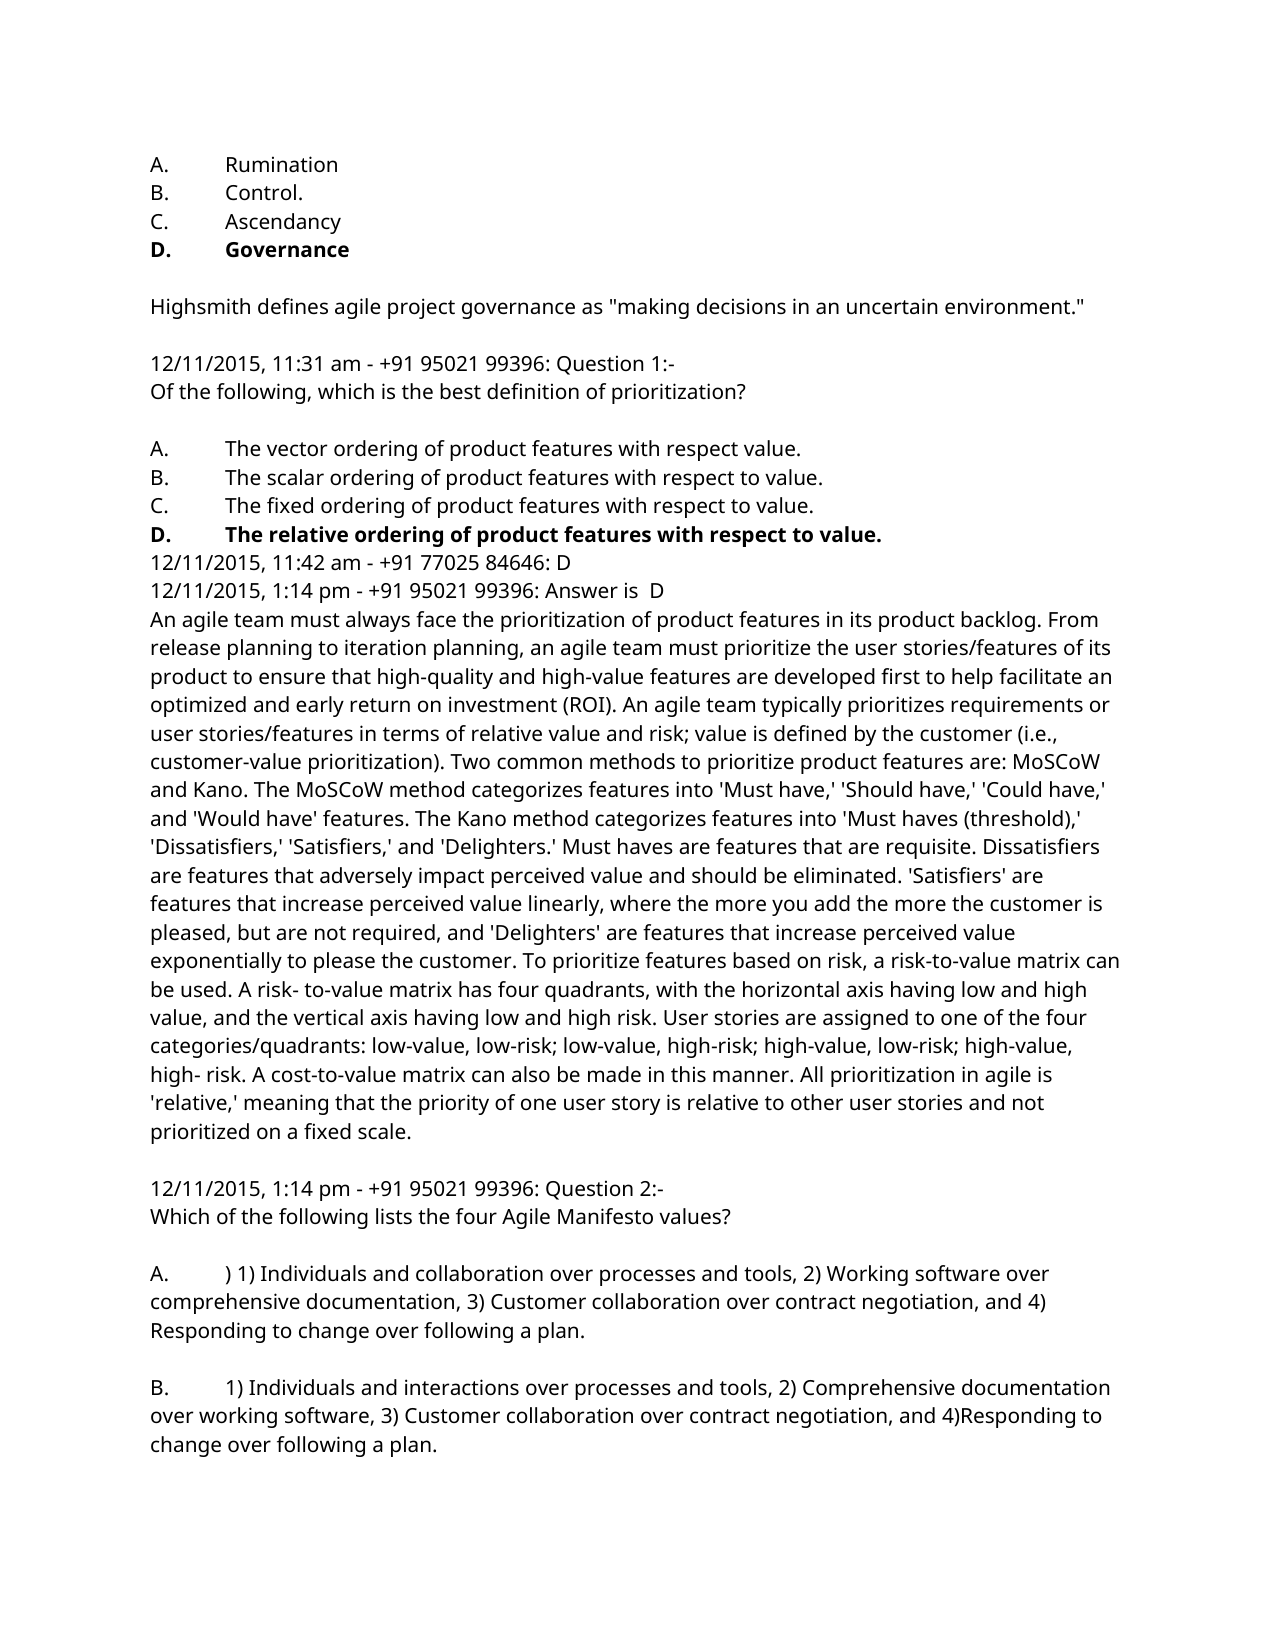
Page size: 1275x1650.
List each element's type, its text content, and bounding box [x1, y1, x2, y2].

text C. The fixed ordering of product features with respect to value. [150, 491, 1125, 520]
text A. The vector ordering of product features with respect value. [150, 434, 1125, 463]
text B. Control. [150, 178, 1125, 207]
text An agile team must always face the prioritization of product features in its product backlog. From release planning to iteration planning, an agile team must prioritize the user stories/features of its product to ensure that high-quality and high-value features are developed first to help facilitate an optimized and early return on investment (ROI). An agile team typically prioritizes requirements or user stories/features in terms of relative value and risk; value is defined by the customer (i.e., customer-value prioritization). Two common methods to prioritize product features are: MoSCoW and Kano. The MoSCoW method categorizes features into 'Must have,' 'Should have,' 'Could have,' and 'Would have' features. The Kano method categorizes features into 'Must haves (threshold),' 'Dissatisfiers,' 'Satisfiers,' and 'Delighters.' Must haves are features that are requisite. Dissatisfiers are features that adversely impact perceived value and should be eliminated. 'Satisfiers' are features that increase perceived value linearly, where the more you add the more the customer is pleased, but are not required, and 'Delighters' are features that increase perceived value exponentially to please the customer. To prioritize features based on risk, a risk-to-value matrix can be used. A risk- to-value matrix has four quadrants, with the horizontal axis having low and high value, and the vertical axis having low and high risk. User stories are assigned to one of the four categories/quadrants: low-value, low-risk; low-value, high-risk; high-value, low-risk; high-value, high- risk. A cost-to-value matrix can also be made in this manner. All prioritization in agile is 'relative,' meaning that the priority of one user story is relative to other user stories and not prioritized on a fixed scale. [150, 605, 1125, 1145]
text B. The scalar ordering of product features with respect to value. [150, 463, 1125, 491]
text 12/11/2015, 11:31 am - [150, 349, 1125, 377]
text A. ) 1) Individuals and collaboration over processes and tools, 2) Working software over comprehensive documentation, 3) Customer collaboration over contract negotiation, and 4) Responding to change over following a plan. [150, 1259, 1125, 1344]
text B. 1) Individuals and interactions over processes and tools, 2) Comprehensive documentation over working software, 3) Customer collaboration over contract negotiation, and 4)Responding to change over following a plan. [150, 1373, 1125, 1458]
text Of the following, which is the best definition of prioritization? [150, 377, 1125, 406]
text C. Ascendancy [150, 207, 1125, 235]
text 12/11/2015, 1:14 pm - [150, 577, 1125, 605]
text A. Rumination [150, 150, 1125, 178]
text Which of the following lists the four Agile Manifesto values? [150, 1202, 1125, 1231]
text D. The relative ordering of product features with respect to value. [150, 520, 1125, 548]
text Highsmith defines agile project governance as "making decisions in an uncertain environment." [150, 292, 1125, 321]
text 12/11/2015, 11:42 am - [150, 548, 1125, 577]
text D. Governance [150, 235, 1125, 264]
text 12/11/2015, 1:14 pm - [150, 1174, 1125, 1202]
